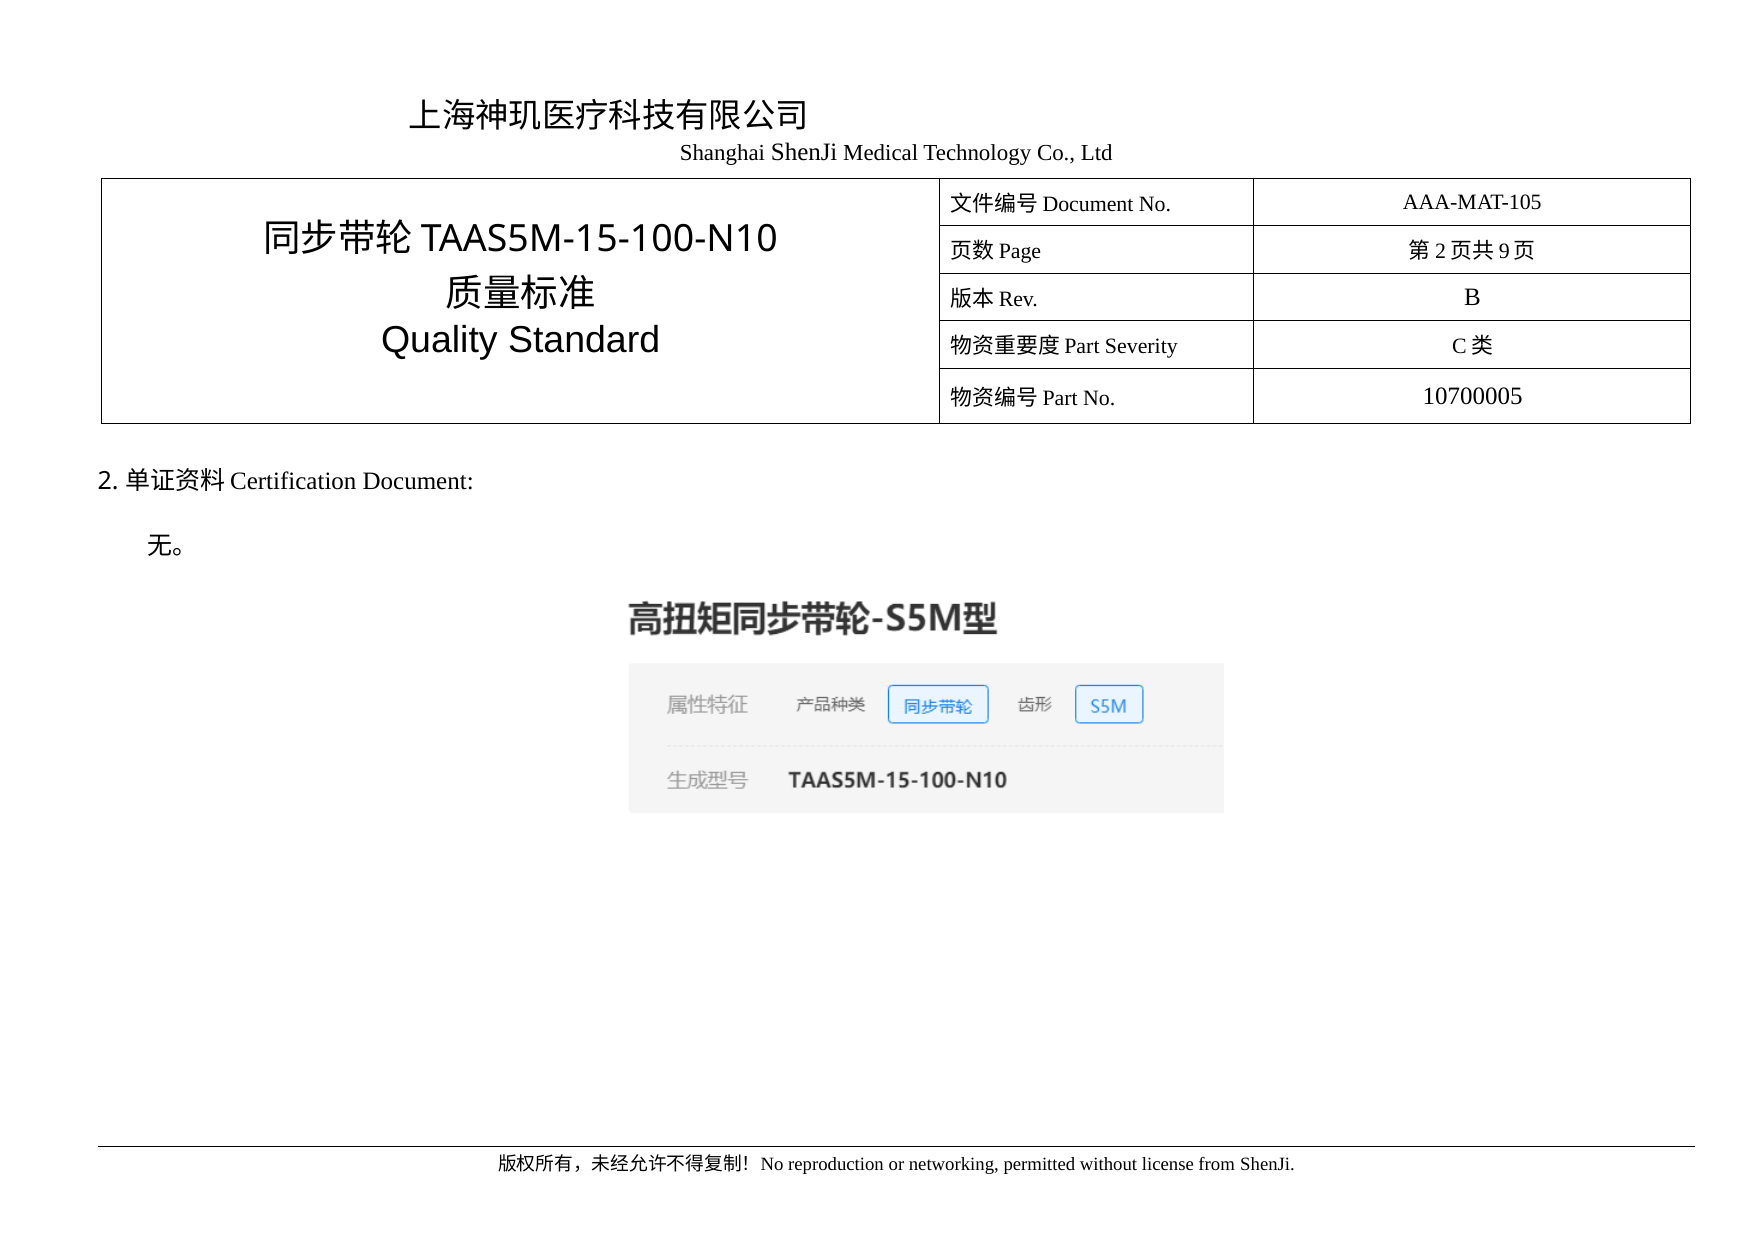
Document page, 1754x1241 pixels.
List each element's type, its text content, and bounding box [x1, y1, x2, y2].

text 无。 [97, 511, 1693, 576]
text 2. 单证资料Certification Document: [97, 446, 1693, 511]
picture [612, 576, 1224, 813]
